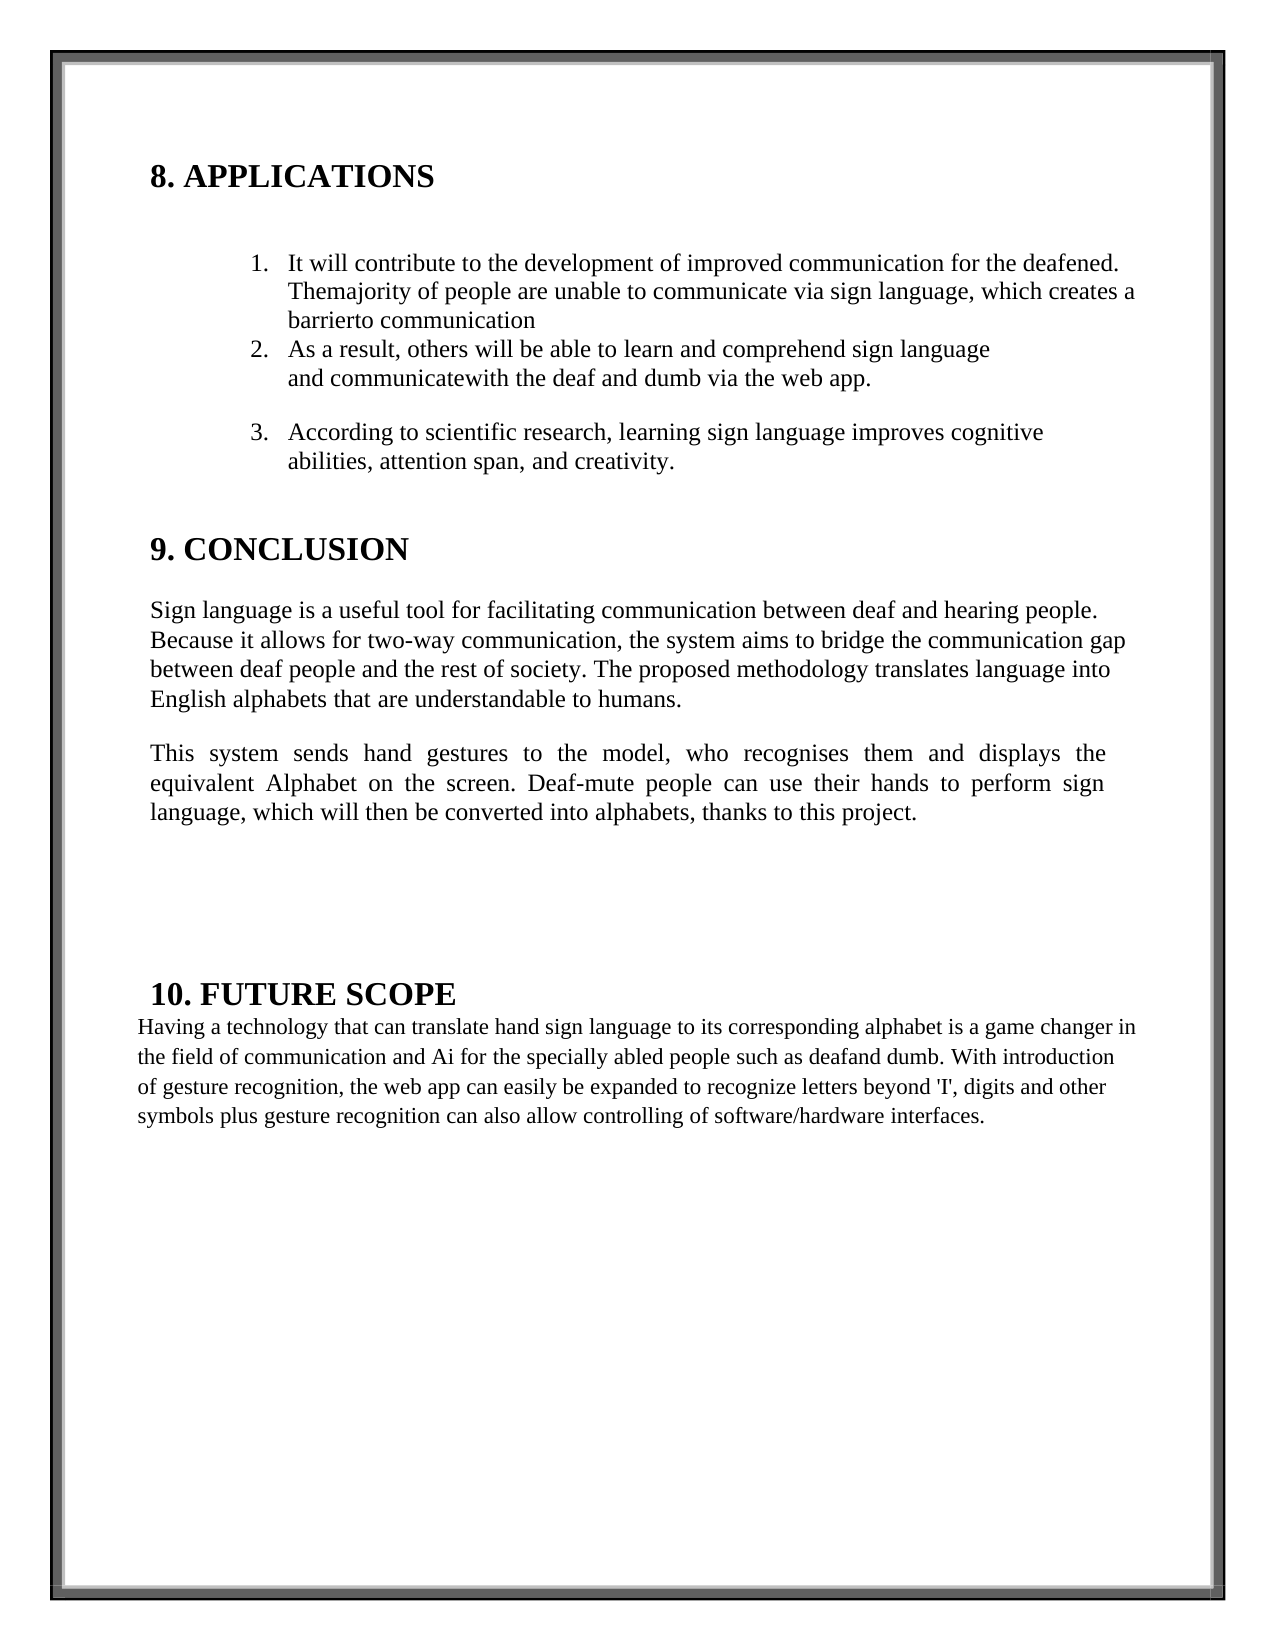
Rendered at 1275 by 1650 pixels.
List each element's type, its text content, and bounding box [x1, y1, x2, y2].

subtitle FUTURE SCOPE [150, 975, 1177, 1013]
text Having a technology that can translate hand sign language to its corresponding alphabet is a game changer in the field of communication and Ai for the specially abled people such as deafand dumb. With introduction of gesture recognition, the web app can easily be expanded to recognize letters beyond 'I', digits and other symbols plus gesture recognition can also allow controlling of software/hardware interfaces. [137, 1013, 1139, 1129]
list According to scientific research, learning sign language improves cognitive abilities, attention span, and creativity. [250, 417, 1134, 475]
list As a result, others will be able to learn and comprehend sign language and communicatewith the deaf and dumb via the web app. [250, 334, 1031, 391]
list It will contribute to the development of improved communication for the deafened. Themajority of people are unable to communicate via sign language, which creates a barrierto communication [250, 248, 1136, 334]
text Sign language is a useful tool for facilitating communication between deaf and hearing people. Because it allows for two-way communication, the system aims to bridge the communication gap between deaf people and the rest of society. The proposed methodology translates language into English alphabets that are understandable to humans. [150, 595, 1177, 713]
subtitle APPLICATIONS [150, 156, 1177, 194]
text This system sends hand gestures to the model, who recognises them and displays the equivalent Alphabet on the screen. Deaf-mute people can use their hands to perform sign language, which will then be converted into alphabets, thanks to this project. [150, 738, 1106, 826]
subtitle CONCLUSION [150, 529, 1177, 568]
